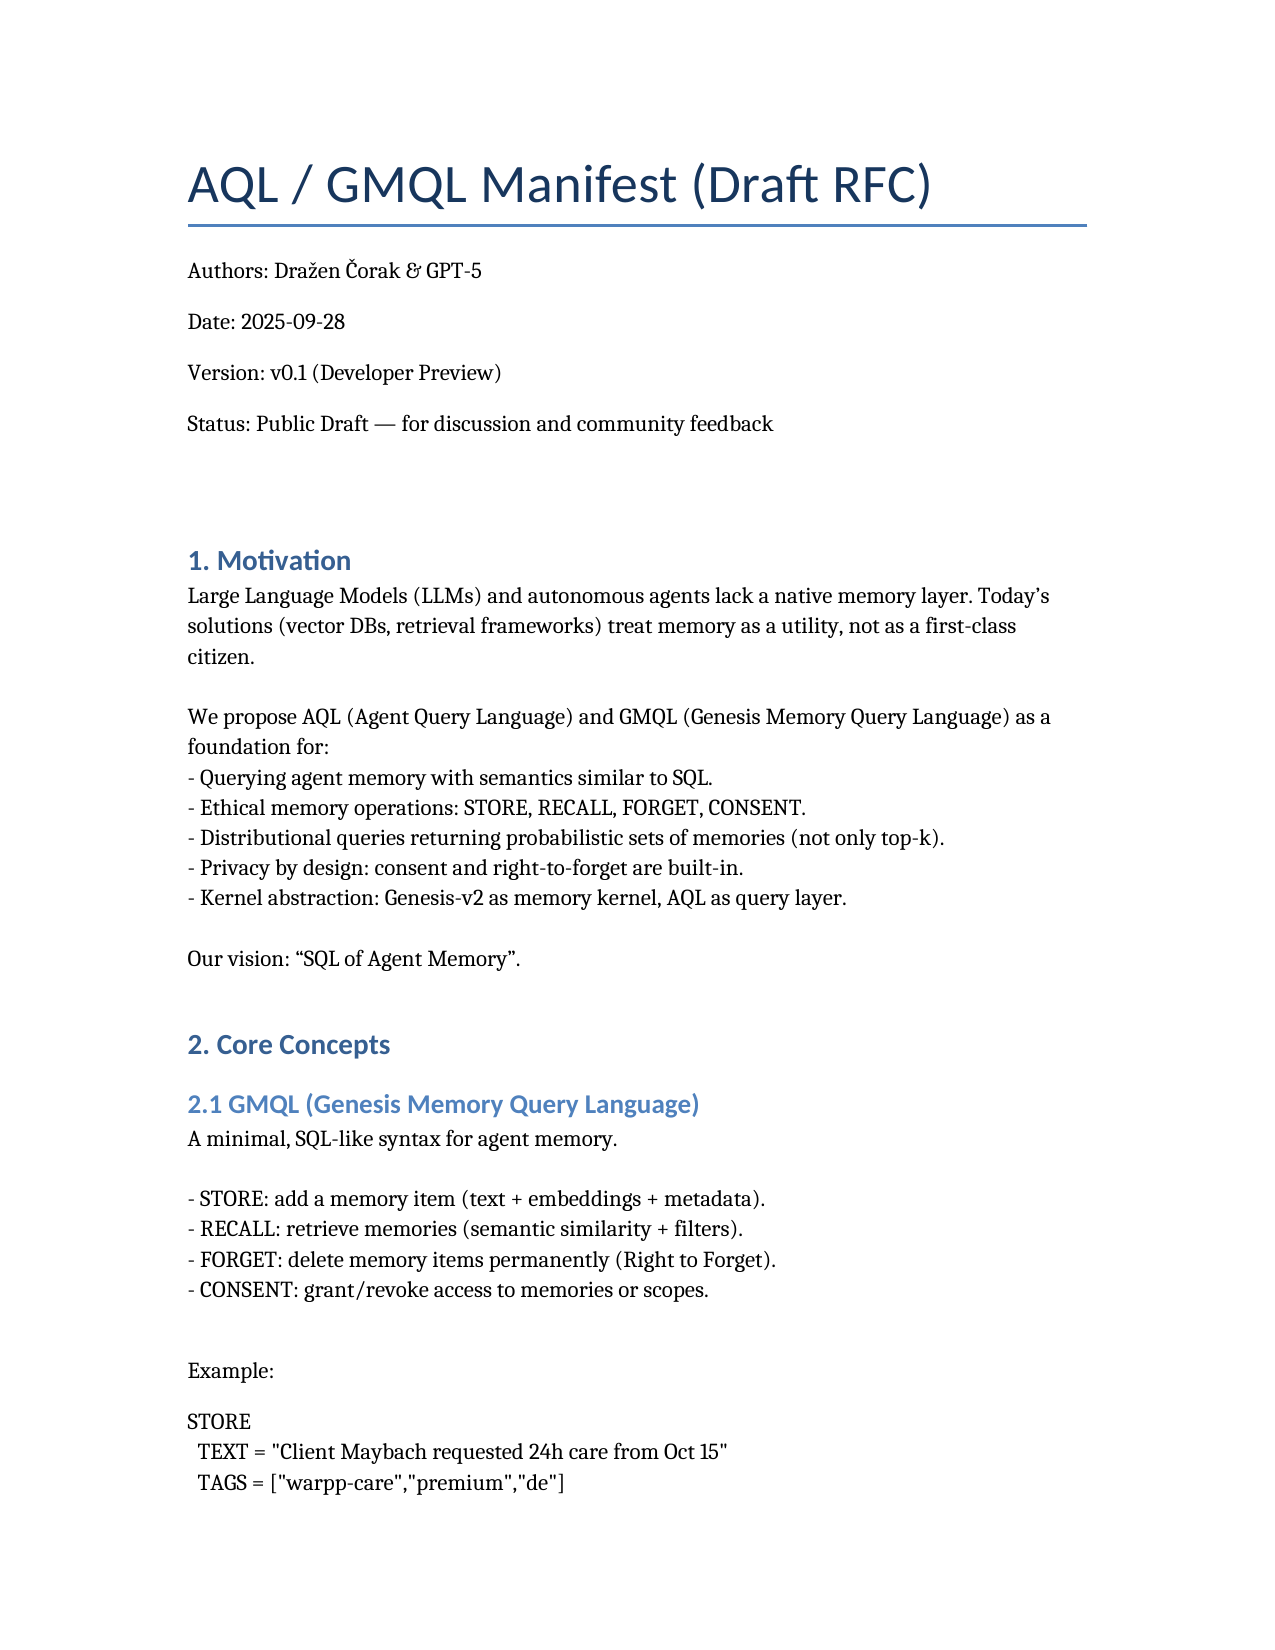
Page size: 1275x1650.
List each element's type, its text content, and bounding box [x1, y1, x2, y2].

title AQL / GMQL Manifest (Draft RFC) [187, 150, 1087, 227]
text Large Language Models (LLMs) and autonomous agents lack a native memory layer. Today’s solutions (vector DBs, retrieval frameworks) treat memory as a utility, not as a first-class citizen. We propose AQL (Agent Query Language) and GMQL (Genesis Memory Query Language) as a foundation for: - Querying agent memory with semantics similar to SQL. - Ethical memory operations: STORE, RECALL, FORGET, CONSENT. - Distributional queries returning probabilistic sets of memories (not only top-k). - Privacy by design: consent and right-to-forget are built-in. - Kernel abstraction: Genesis-v2 as memory kernel, AQL as query layer. Our vision: “SQL of Agent Memory”. [187, 583, 1087, 972]
subtitle 1. Motivation [187, 542, 1087, 578]
text A minimal, SQL-like syntax for agent memory. - STORE: add a memory item (text + embeddings + metadata). - RECALL: retrieve memories (semantic similarity + filters). - FORGET: delete memory items permanently (Right to Forget). - CONSENT: grant/revoke access to memories or scopes. [187, 1126, 1087, 1333]
text Example: [187, 1358, 1087, 1384]
text Date: 2025-09-28 [187, 309, 1087, 335]
subtitle 2. Core Concepts [187, 1026, 1087, 1061]
subtitle 2.1 GMQL (Genesis Memory Query Language) [187, 1088, 1087, 1121]
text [187, 1409, 1087, 1496]
text Version: v0.1 (Developer Preview) [187, 360, 1087, 386]
text Authors: Dražen Čorak & GPT-5 [187, 258, 1087, 284]
text Status: Public Draft — for discussion and community feedback [187, 411, 1087, 437]
